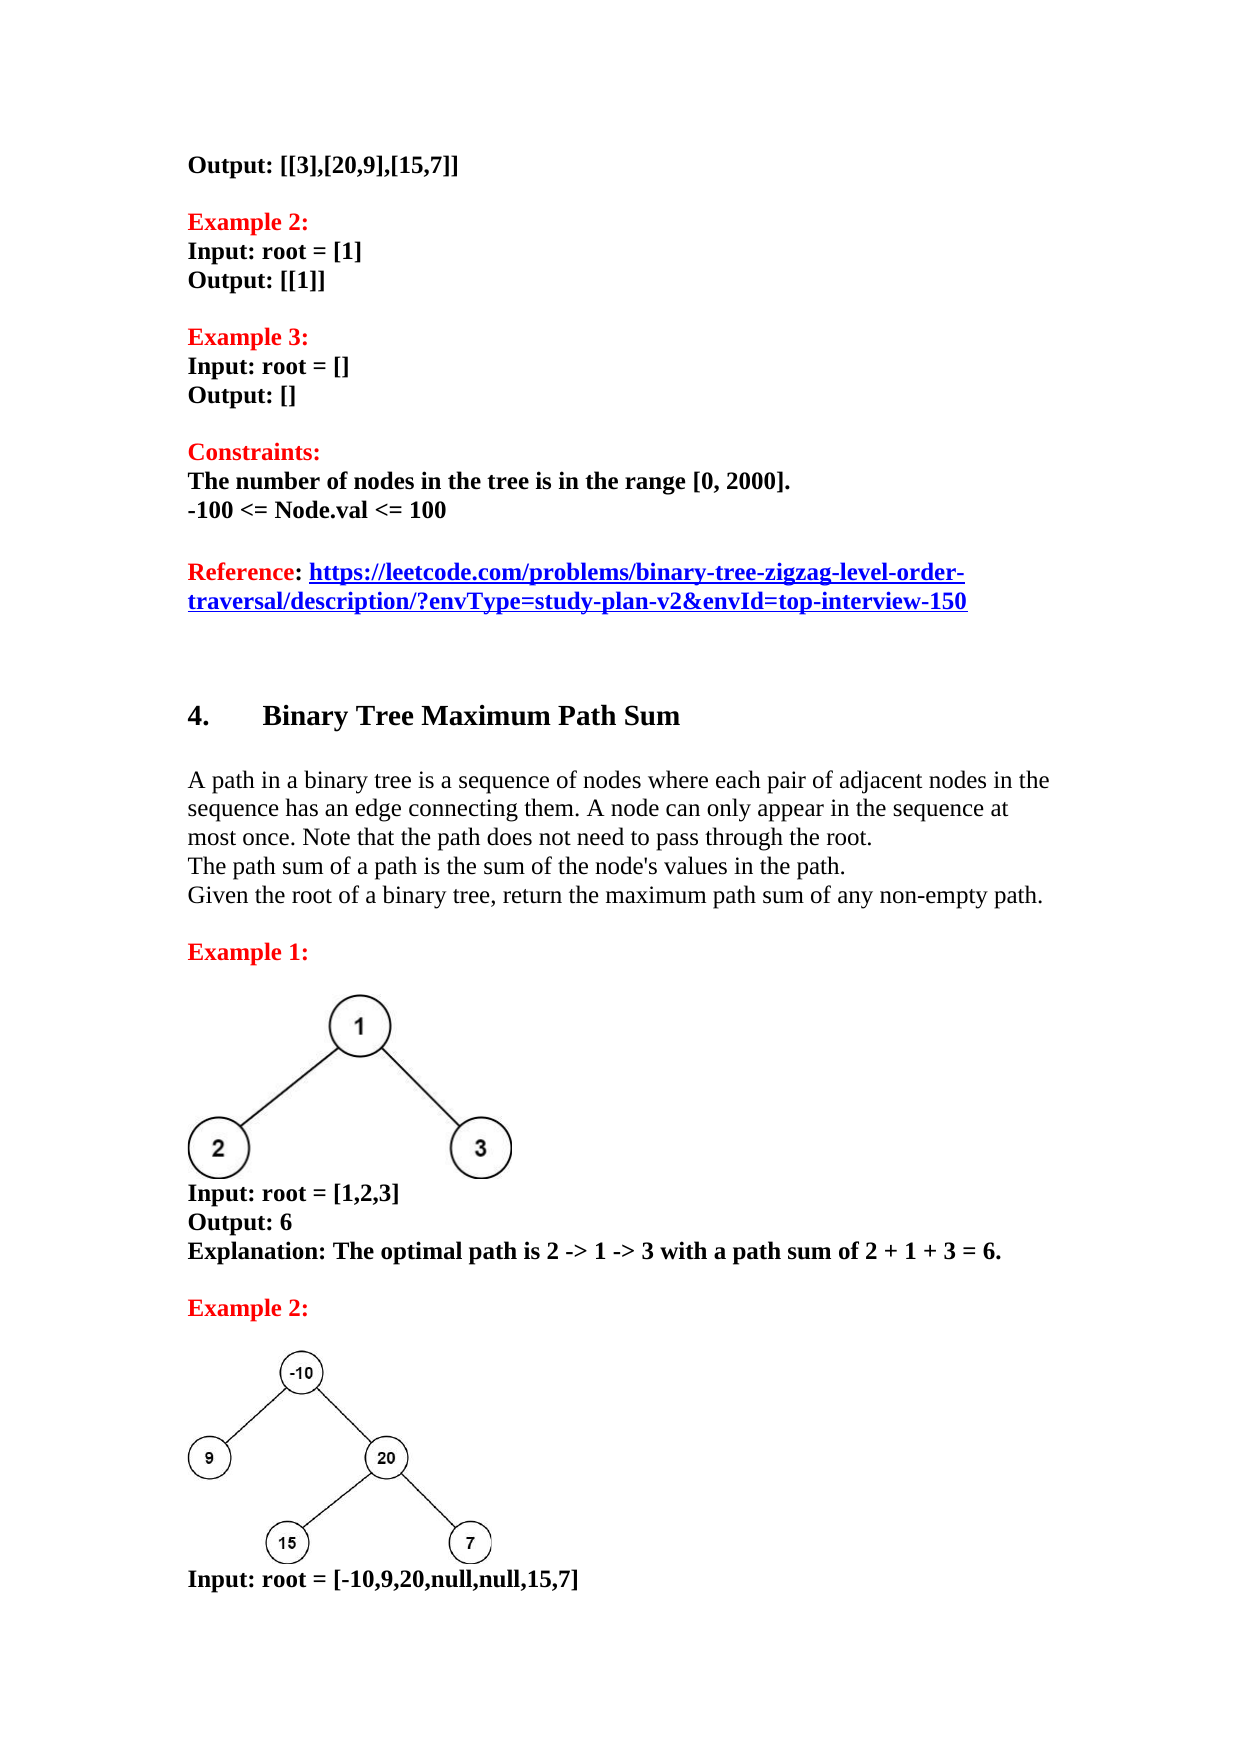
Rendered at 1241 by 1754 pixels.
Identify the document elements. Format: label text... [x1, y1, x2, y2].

text -100 <= Node.val <= 100 [187, 495, 1053, 524]
list Binary Tree Maximum Path Sum A path in a binary tree is a sequence of nodes where each pair of adjacent nodes in the sequence has an edge connecting them. A node can only appear in the sequence at most once. Note that the path does not need to pass through the root. [187, 698, 1053, 851]
picture [187, 1350, 492, 1564]
text The number of nodes in the tree is in the range [0, 2000]. [187, 466, 1053, 495]
text Output: [[1]] [187, 265, 1053, 294]
text Example 2: [187, 1293, 1053, 1322]
text Input: root = [1,2,3] [187, 1178, 1053, 1207]
text The path sum of a path is the sum of the node's values in the path. [187, 851, 1053, 880]
text Output: [[3],[20,9],[15,7]] [187, 150, 1053, 179]
text Given the root of a binary tree, return the maximum path sum of any non-empty path. Example 1: [187, 880, 1053, 966]
text Example 3: [187, 322, 1053, 351]
text Reference: https://leetcode.com/problems/binary-tree-zigzag-level-order-traversal/description/?envType=study-plan-v2&envId=top-interview-150 [187, 557, 1053, 640]
text Input: root = [-10,9,20,null,null,15,7] [187, 1564, 1053, 1593]
text Example 2: [187, 207, 1053, 236]
text Explanation: The optimal path is 2 -> 1 -> 3 with a path sum of 2 + 1 + 3 = 6. [187, 1236, 1053, 1264]
text Input: root = [] [187, 351, 1053, 380]
text Constraints: [187, 437, 1053, 466]
text Output: 6 [187, 1207, 1053, 1236]
picture [187, 994, 512, 1179]
text Input: root = [1] [187, 236, 1053, 265]
text Output: [] [187, 380, 1053, 409]
